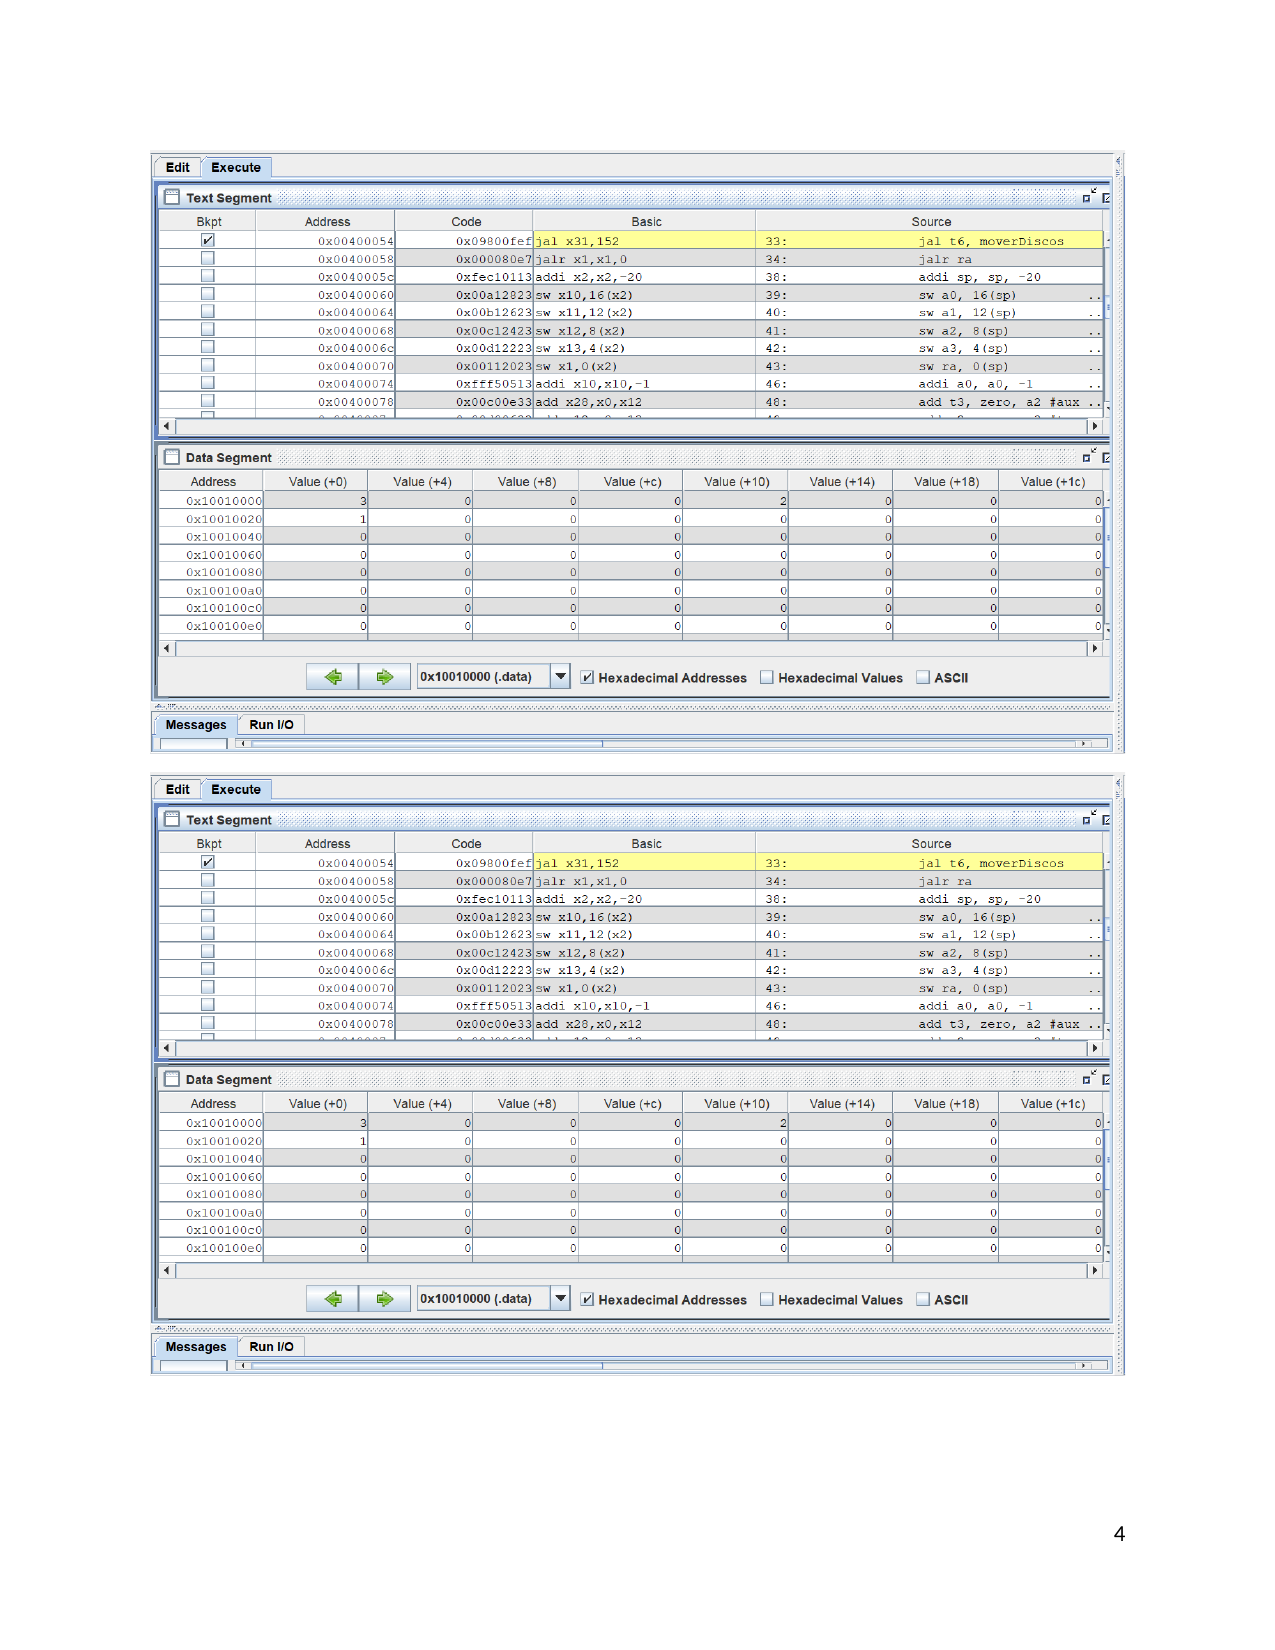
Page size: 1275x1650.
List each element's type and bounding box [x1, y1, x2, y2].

picture [150, 150, 1125, 754]
picture [150, 772, 1125, 1376]
